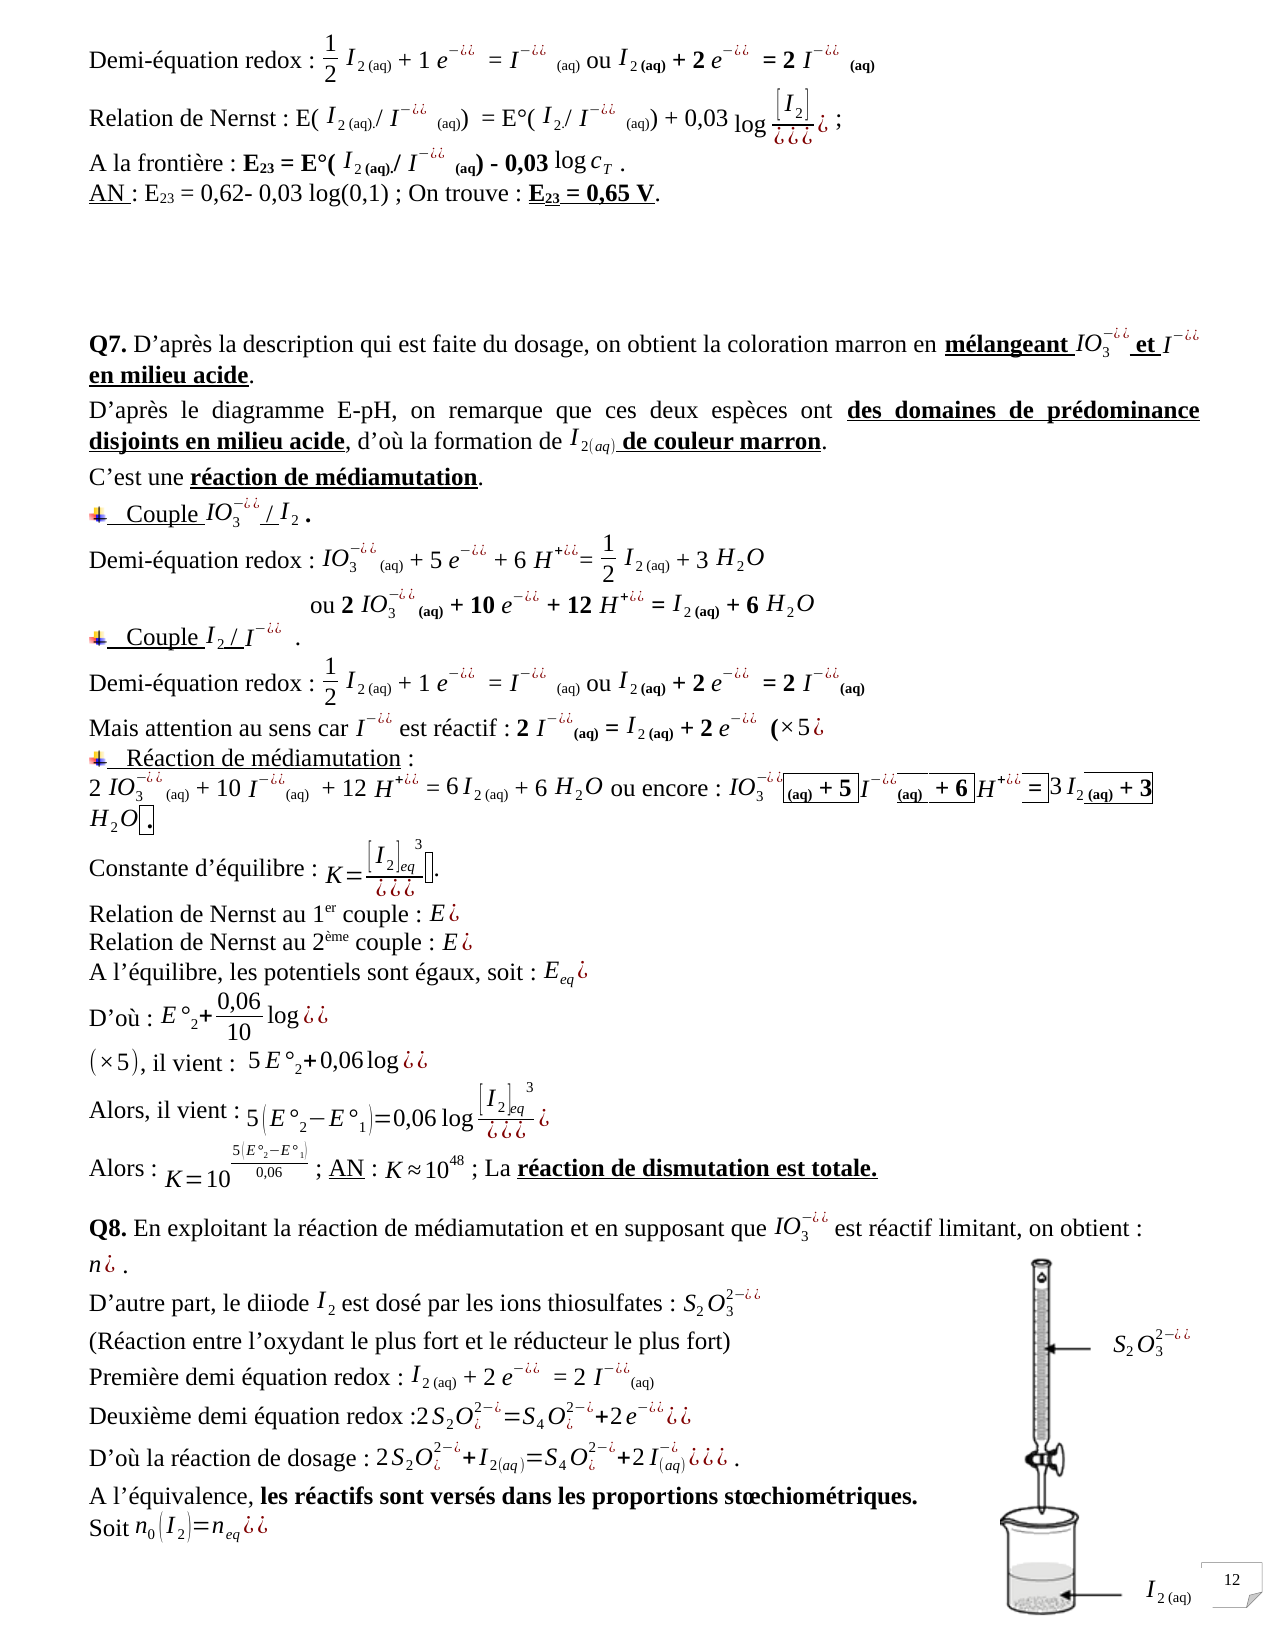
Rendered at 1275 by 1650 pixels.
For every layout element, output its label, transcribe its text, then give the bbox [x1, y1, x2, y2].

list Réaction de médiamutation : [89, 743, 1200, 772]
list Couple / . [89, 497, 1200, 530]
list Soit [89, 1510, 1000, 1544]
text Alors : ; AN : ; La réaction de dismutation est totale. [89, 1141, 1200, 1193]
text Mais attention au sens car est réactif : 2 (aq) = (aq) + 2 ( [89, 712, 1200, 743]
text Demi-équation redox : (aq) + 1 = (aq) ou (aq) + 2 = 2 (aq) [89, 29, 1200, 88]
text A l’équilibre, les potentiels sont égaux, soit : [89, 956, 1200, 988]
picture [1000, 1246, 1210, 1650]
text D’après le diagramme E-pH, on remarque que ces deux espèces ont des domaines de prédominance disjoints en milieu acide, d’où la formation de de couleur marron. [89, 395, 1200, 456]
picture [89, 749, 107, 767]
text D’autre part, le diiode est dosé par les ions thiosulfates : [89, 1285, 1000, 1320]
text Relation de Nernst : E( (aq)./ (aq)) = E°( ./ (aq)) + 0,03 ; [89, 88, 1200, 147]
text C’est une réaction de médiamutation. [89, 462, 1200, 491]
text Première demi équation redox : (aq) + 2 = 2 (aq) [89, 1361, 1000, 1392]
text Demi-équation redox : (aq) + 5 + 6 = (aq) + 3 [89, 530, 1200, 589]
text Relation de Nernst au 1er couple : [89, 899, 1200, 927]
picture [89, 629, 107, 646]
text D’où la réaction de dosage : . [89, 1439, 1000, 1475]
text A la frontière : E23 = E°( (aq)./ (aq) - 0,03 . [89, 147, 1200, 178]
text Q8. En exploitant la réaction de médiamutation et en supposant que est réactif limitant, on obtient : [89, 1211, 1200, 1244]
text Deuxième demi équation redox : [89, 1398, 1000, 1433]
text AN : E23 = 0,62- 0,03 log(0,1) ; On trouve : E23 = 0,65 V. [89, 178, 1200, 207]
text Demi-équation redox : (aq) + 1 = (aq) ou (aq) + 2 = 2 (aq) [89, 653, 1200, 712]
text Q7. D’après la description qui est faite du dosage, on obtient la coloration marron en mélangeant et en milieu acide. [89, 328, 1200, 389]
text . [89, 1250, 1000, 1279]
list Couple / . [89, 621, 1200, 653]
text Alors, il vient : [89, 1078, 1200, 1141]
text D’où : [89, 988, 1200, 1047]
text Constante d’équilibre : . [89, 836, 1200, 899]
text Relation de Nernst au 2ème couple : [89, 927, 1200, 956]
text , il vient : [89, 1047, 1200, 1078]
text 2 (aq) + 10 (aq) + 12 = (aq) + 6 ou encore : (aq) + 5 (aq) + 6 = (aq) + 3 . [89, 772, 1200, 836]
text (Réaction entre l’oxydant le plus fort et le réducteur le plus fort) [89, 1326, 1000, 1355]
picture [89, 505, 107, 523]
text ou 2 (aq) + 10 + 12 = (aq) + 6 [236, 589, 1200, 621]
list A l’équivalence, les réactifs sont versés dans les proportions stœchiométriques. [89, 1481, 1000, 1510]
